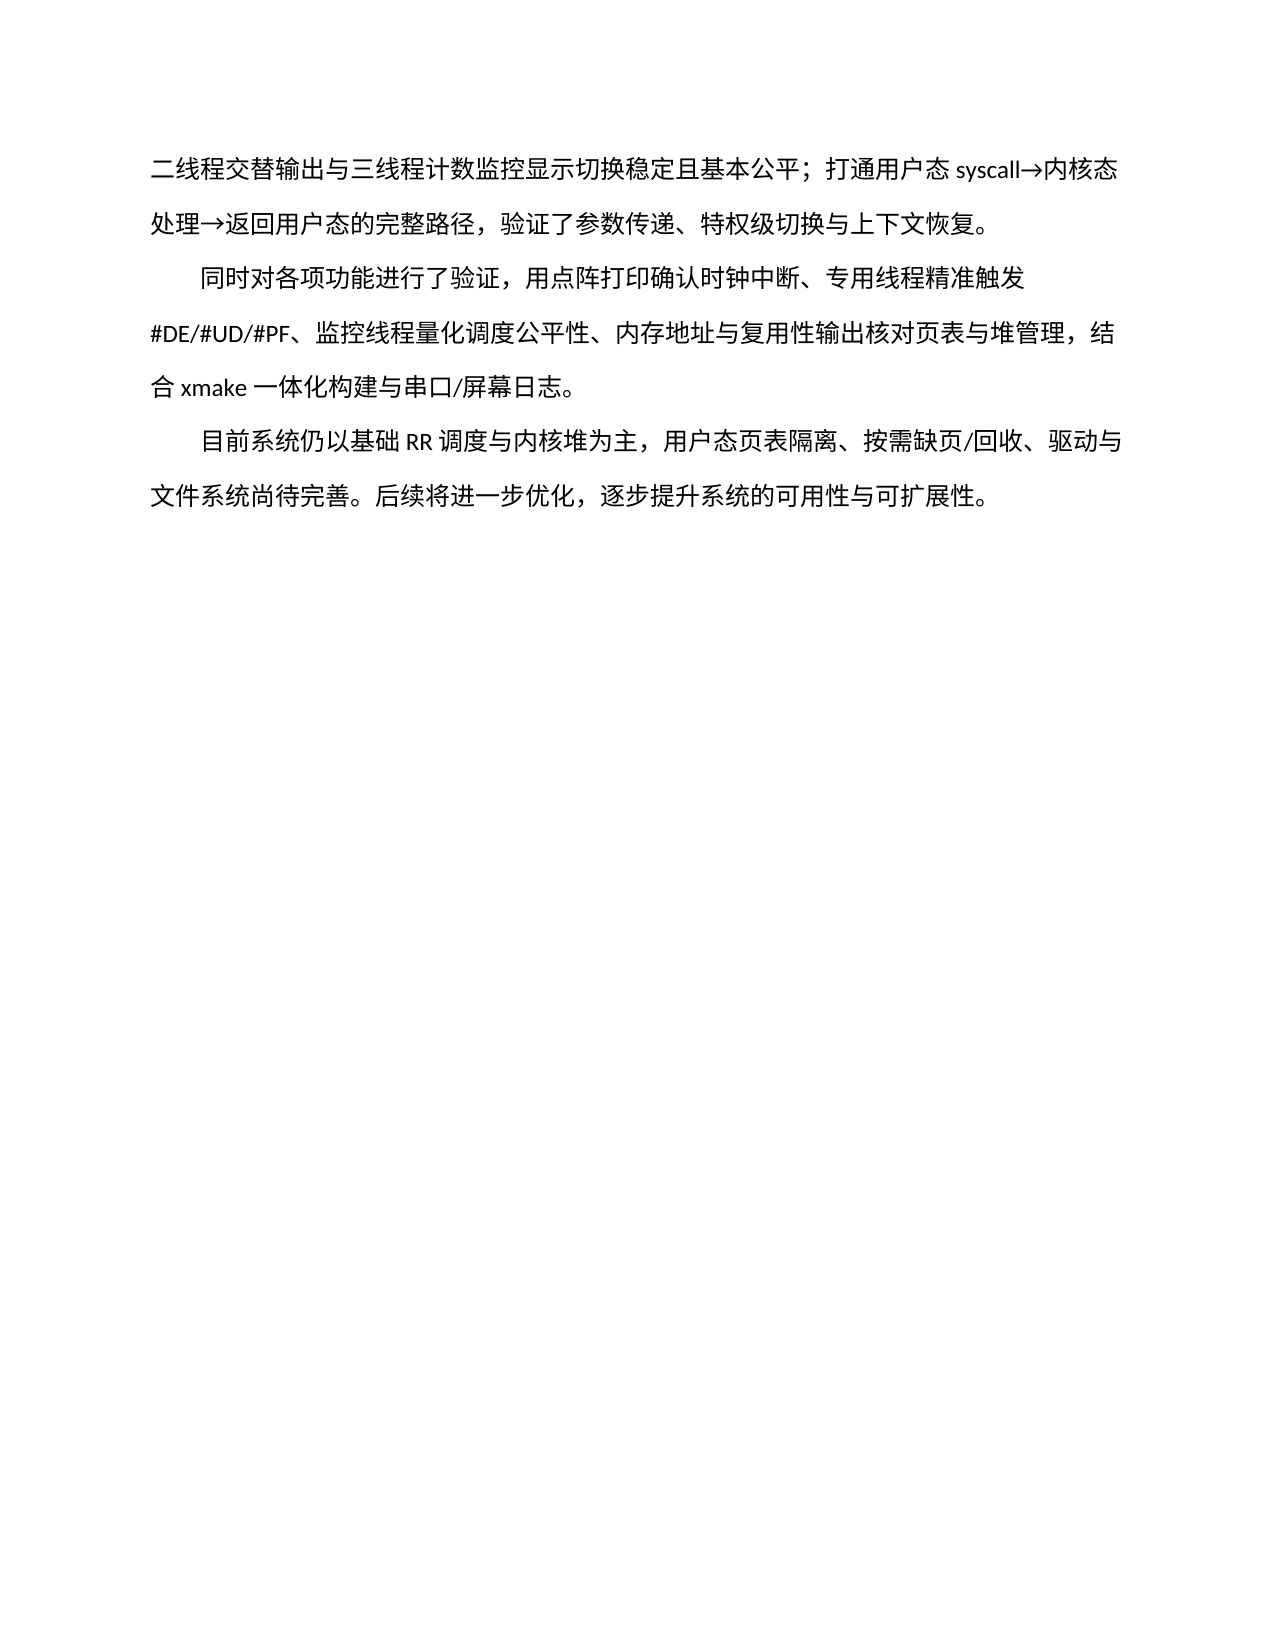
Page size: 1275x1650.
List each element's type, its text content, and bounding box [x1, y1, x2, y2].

list 目前系统仍以基础 RR 调度与内核堆为主，用户态页表隔离、按需缺页/回收、驱动与文件系统尚待完善。后续将进一步优化，逐步提升系统的可用性与可扩展性。 [150, 422, 1125, 512]
list 同时对各项功能进行了验证，用点阵打印确认时钟中断、专用线程精准触发 #DE/#UD/#PF、监控线程量化调度公平性、内存地址与复用性输出核对页表与堆管理，结合 xmake 一体化构建与串口/屏幕日志。 [150, 259, 1125, 404]
